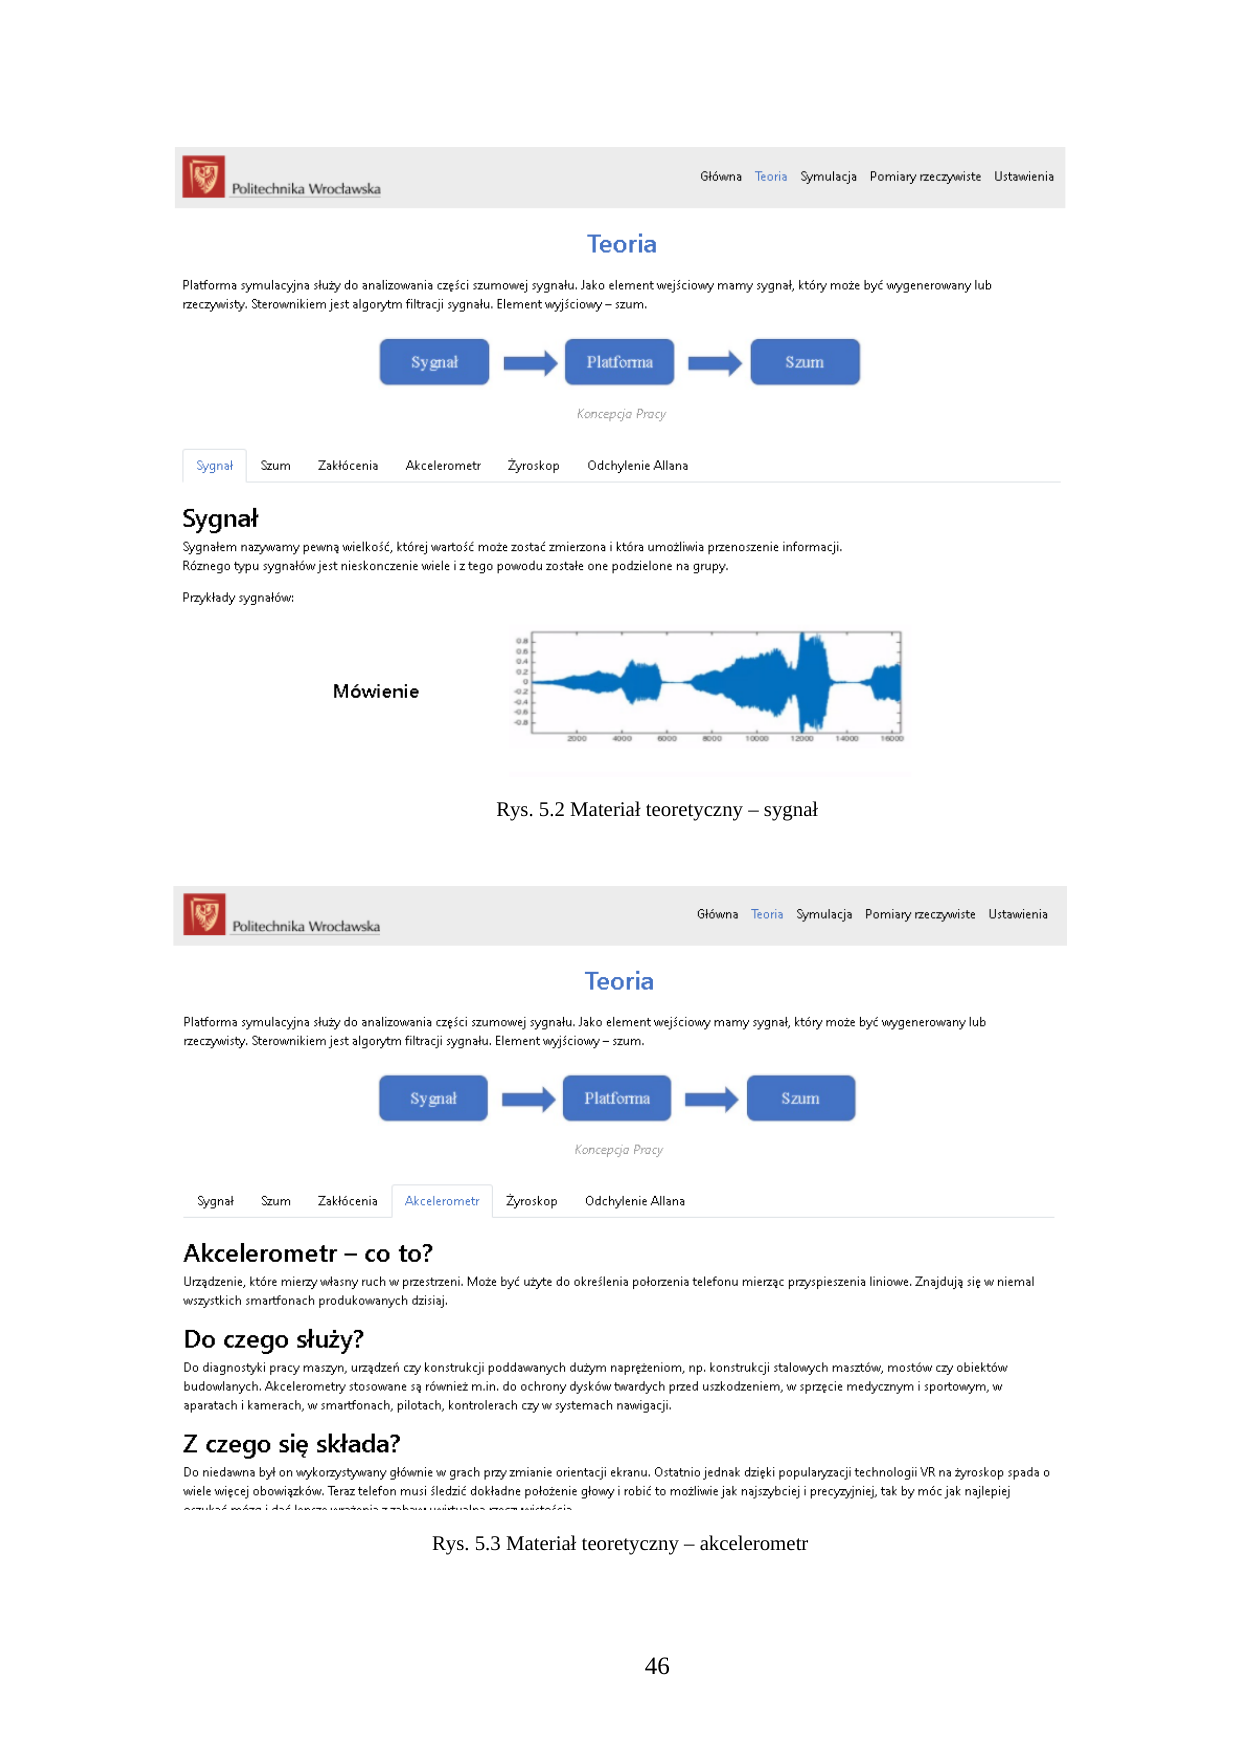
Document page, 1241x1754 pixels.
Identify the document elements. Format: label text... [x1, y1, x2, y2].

picture [174, 147, 1066, 777]
text Rys. 5.2 Materiał teoretyczny – sygnał [148, 797, 1092, 821]
text Rys. 5.3 Materiał teoretyczny – akcelerometr [148, 1531, 1092, 1555]
picture [173, 886, 1067, 1510]
